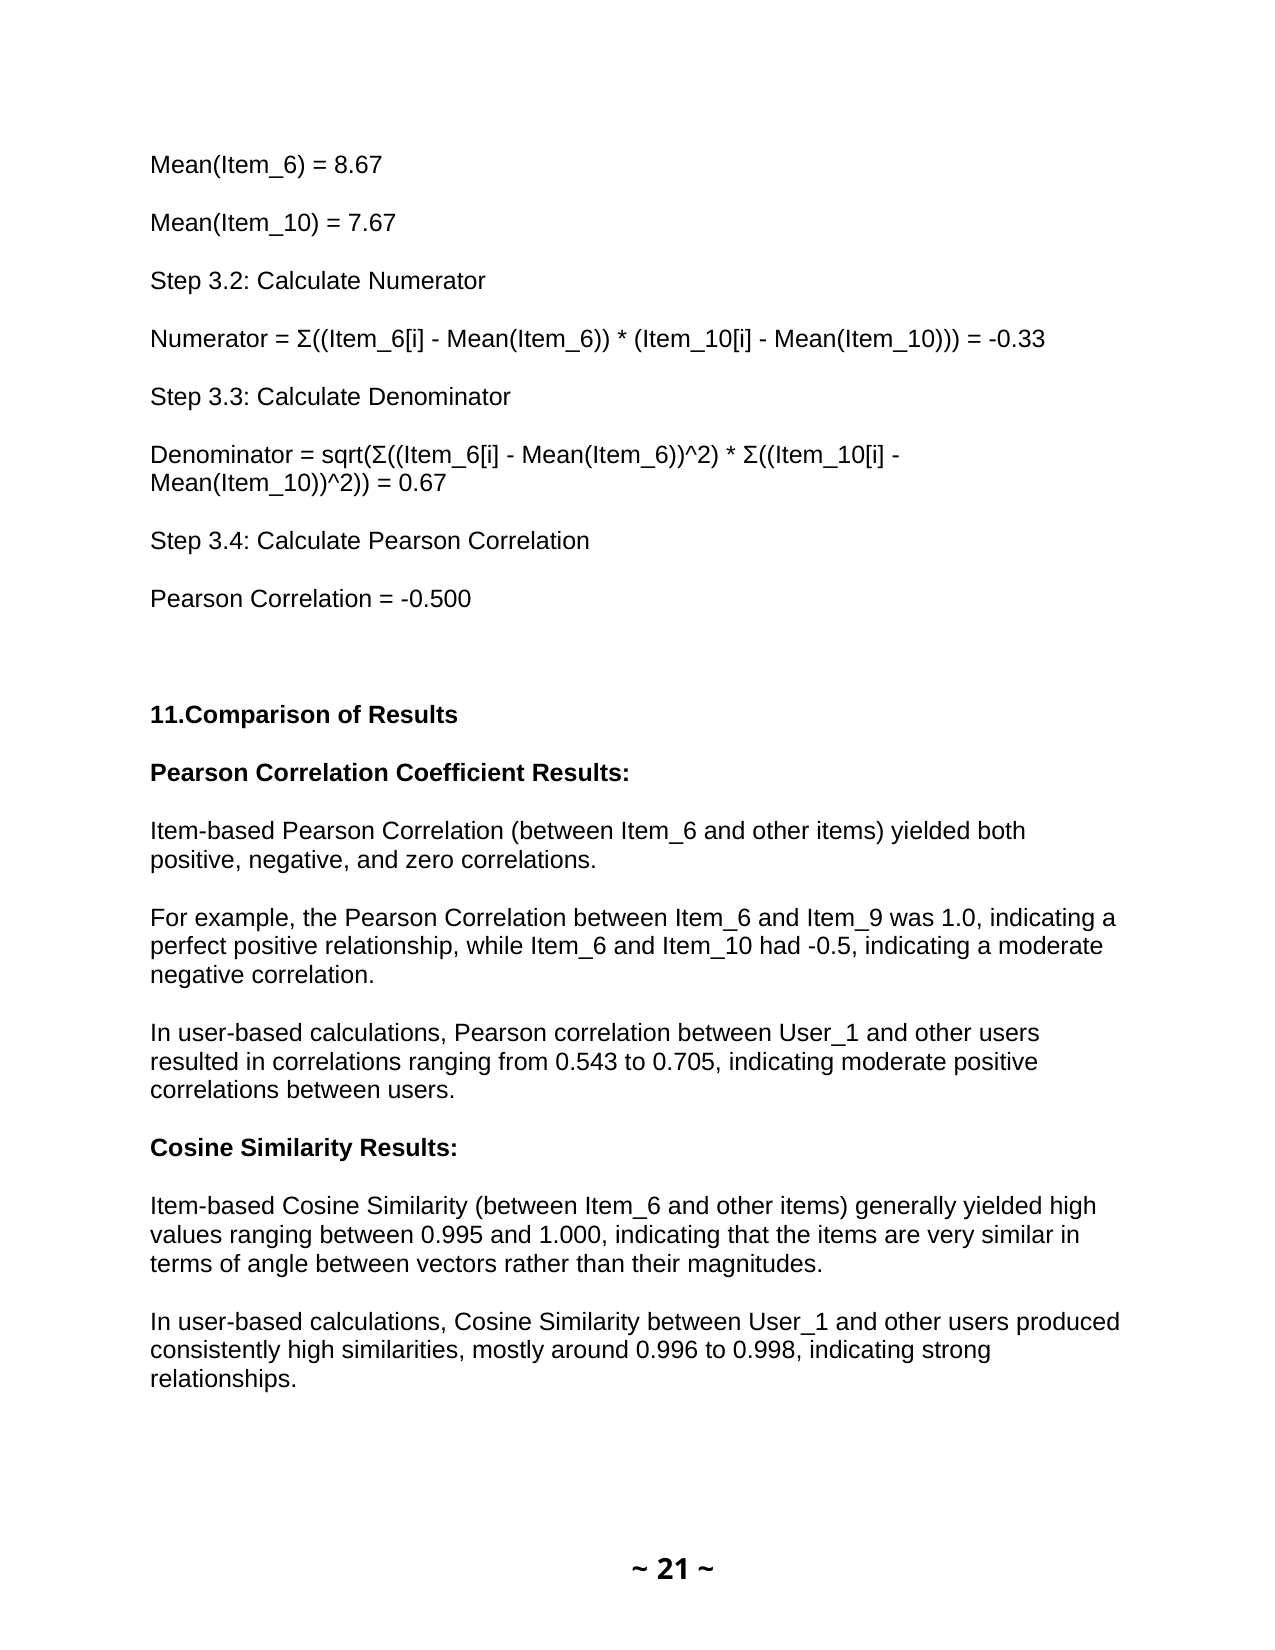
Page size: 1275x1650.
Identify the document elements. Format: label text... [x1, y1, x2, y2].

text Numerator = Σ((Item_6[i] - Mean(Item_6)) * (Item_10[i] - Mean(Item_10))) = -0.33 [150, 324, 1125, 352]
text Mean(Item_6) = 8.67 [150, 150, 1125, 179]
text In user-based calculations, Cosine Similarity between User_1 and other users produced consistently high similarities, mostly around 0.996 to 0.998, indicating strong relationships. [150, 1307, 1125, 1393]
text 11.Comparison of Results [150, 700, 1125, 729]
text Pearson Correlation Coefficient Results: [150, 758, 1125, 787]
text Step 3.3: Calculate Denominator [150, 382, 1125, 410]
text Item-based Pearson Correlation (between Item_6 and other items) yielded both positive, negative, and zero correlations. [150, 816, 1125, 873]
text In user-based calculations, Pearson correlation between User_1 and other users resulted in correlations ranging from 0.543 to 0.705, indicating moderate positive correlations between users. [150, 1018, 1125, 1104]
text Denominator = sqrt(Σ((Item_6[i] - Mean(Item_6))^2) * Σ((Item_10[i] - Mean(Item_10))^2)) = 0.67 [150, 439, 1125, 497]
text Step 3.4: Calculate Pearson Correlation [150, 526, 1125, 555]
text Item-based Cosine Similarity (between Item_6 and other items) generally yielded high values ranging between 0.995 and 1.000, indicating that the items are very similar in terms of angle between vectors rather than their magnitudes. [150, 1191, 1125, 1277]
text For example, the Pearson Correlation between Item_6 and Item_9 was 1.0, indicating a perfect positive relationship, while Item_6 and Item_10 had -0.5, indicating a moderate negative correlation. [150, 902, 1125, 989]
text Step 3.2: Calculate Numerator [150, 266, 1125, 294]
text Mean(Item_10) = 7.67 [150, 208, 1125, 237]
text Pearson Correlation = -0.500 [150, 584, 1125, 613]
text Cosine Similarity Results: [150, 1133, 1125, 1162]
